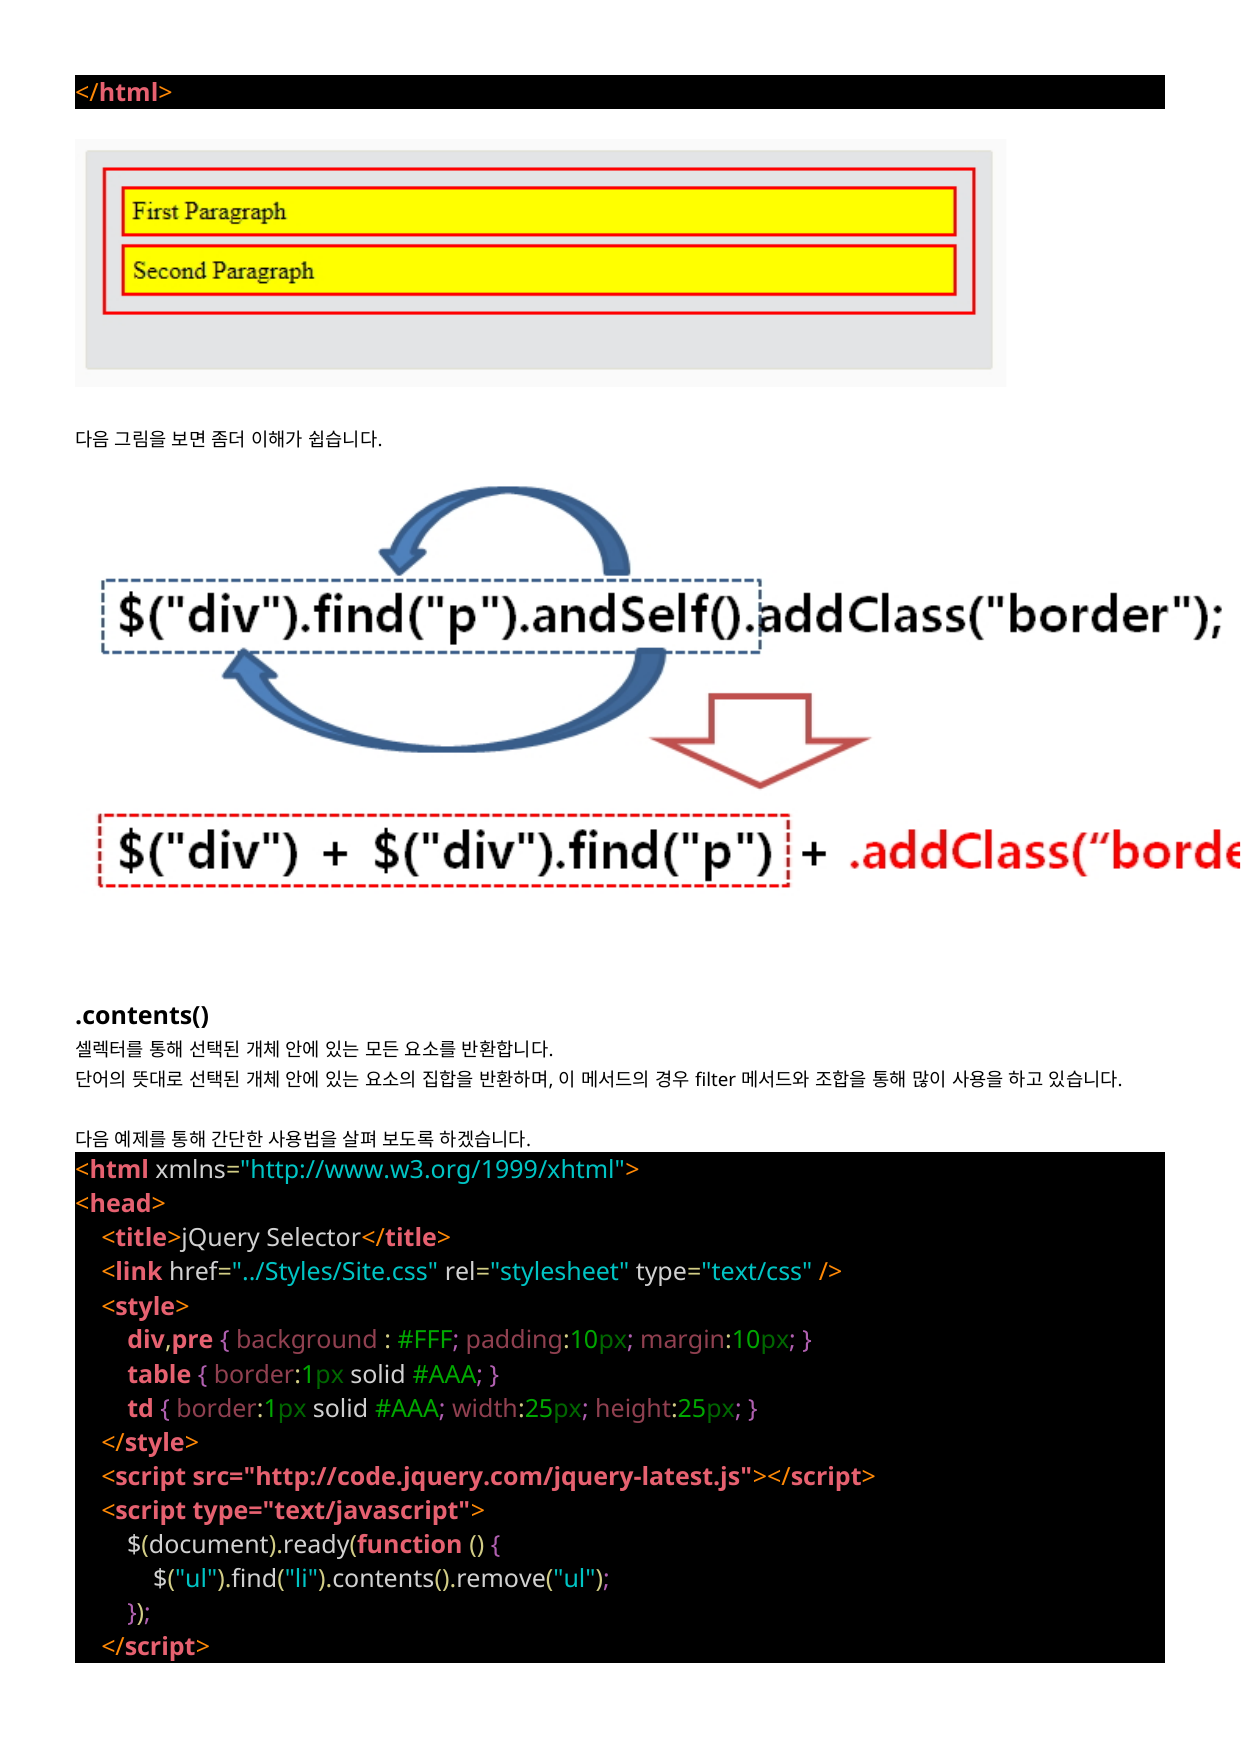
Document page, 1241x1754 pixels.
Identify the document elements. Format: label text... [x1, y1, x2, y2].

text <script src="http://code.jquery.com/jquery-latest.js"></script> [75, 1458, 1165, 1492]
text <link href="../Styles/Site.css" rel="stylesheet" type="text/css" /> [75, 1254, 1165, 1288]
text </script> [75, 1629, 1165, 1663]
text <style> [75, 1288, 1165, 1322]
text </html> [75, 75, 1165, 109]
text 다음 그림을 보면 좀더 이해가 쉽습니다. [75, 422, 1165, 452]
text }); [75, 1595, 1165, 1629]
text <script type="text/javascript"> [75, 1492, 1165, 1527]
picture [75, 139, 1007, 387]
text td { border:1px solid #AAA; width:25px; height:25px; } [75, 1390, 1165, 1424]
text $(document).ready(function () { [75, 1527, 1165, 1561]
text div,pre { background : #FFF; padding:10px; margin:10px; } [75, 1322, 1165, 1356]
text <html xmlns="http://www.w3.org/1999/xhtml"> [75, 1152, 1165, 1186]
picture [75, 482, 1241, 908]
text .contents() [75, 998, 1165, 1032]
text </style> [75, 1424, 1165, 1458]
text 단어의 뜻대로 선택된 개체 안에 있는 요소의 집합을 반환하며, 이 메서드의 경우 filter 메서드와 조합을 통해 많이 사용을 하고 있습니다. [75, 1062, 1165, 1092]
text <head> [75, 1186, 1165, 1220]
text $("ul").find("li").contents().remove("ul"); [75, 1561, 1165, 1595]
text 다음 예제를 통해 간단한 사용법을 살펴 보도록 하겠습니다. [75, 1122, 1165, 1152]
text table { border:1px solid #AAA; } [75, 1356, 1165, 1390]
text 셀렉터를 통해 선택된 개체 안에 있는 모든 요소를 반환합니다. [75, 1032, 1165, 1062]
text <title>jQuery Selector</title> [75, 1220, 1165, 1254]
